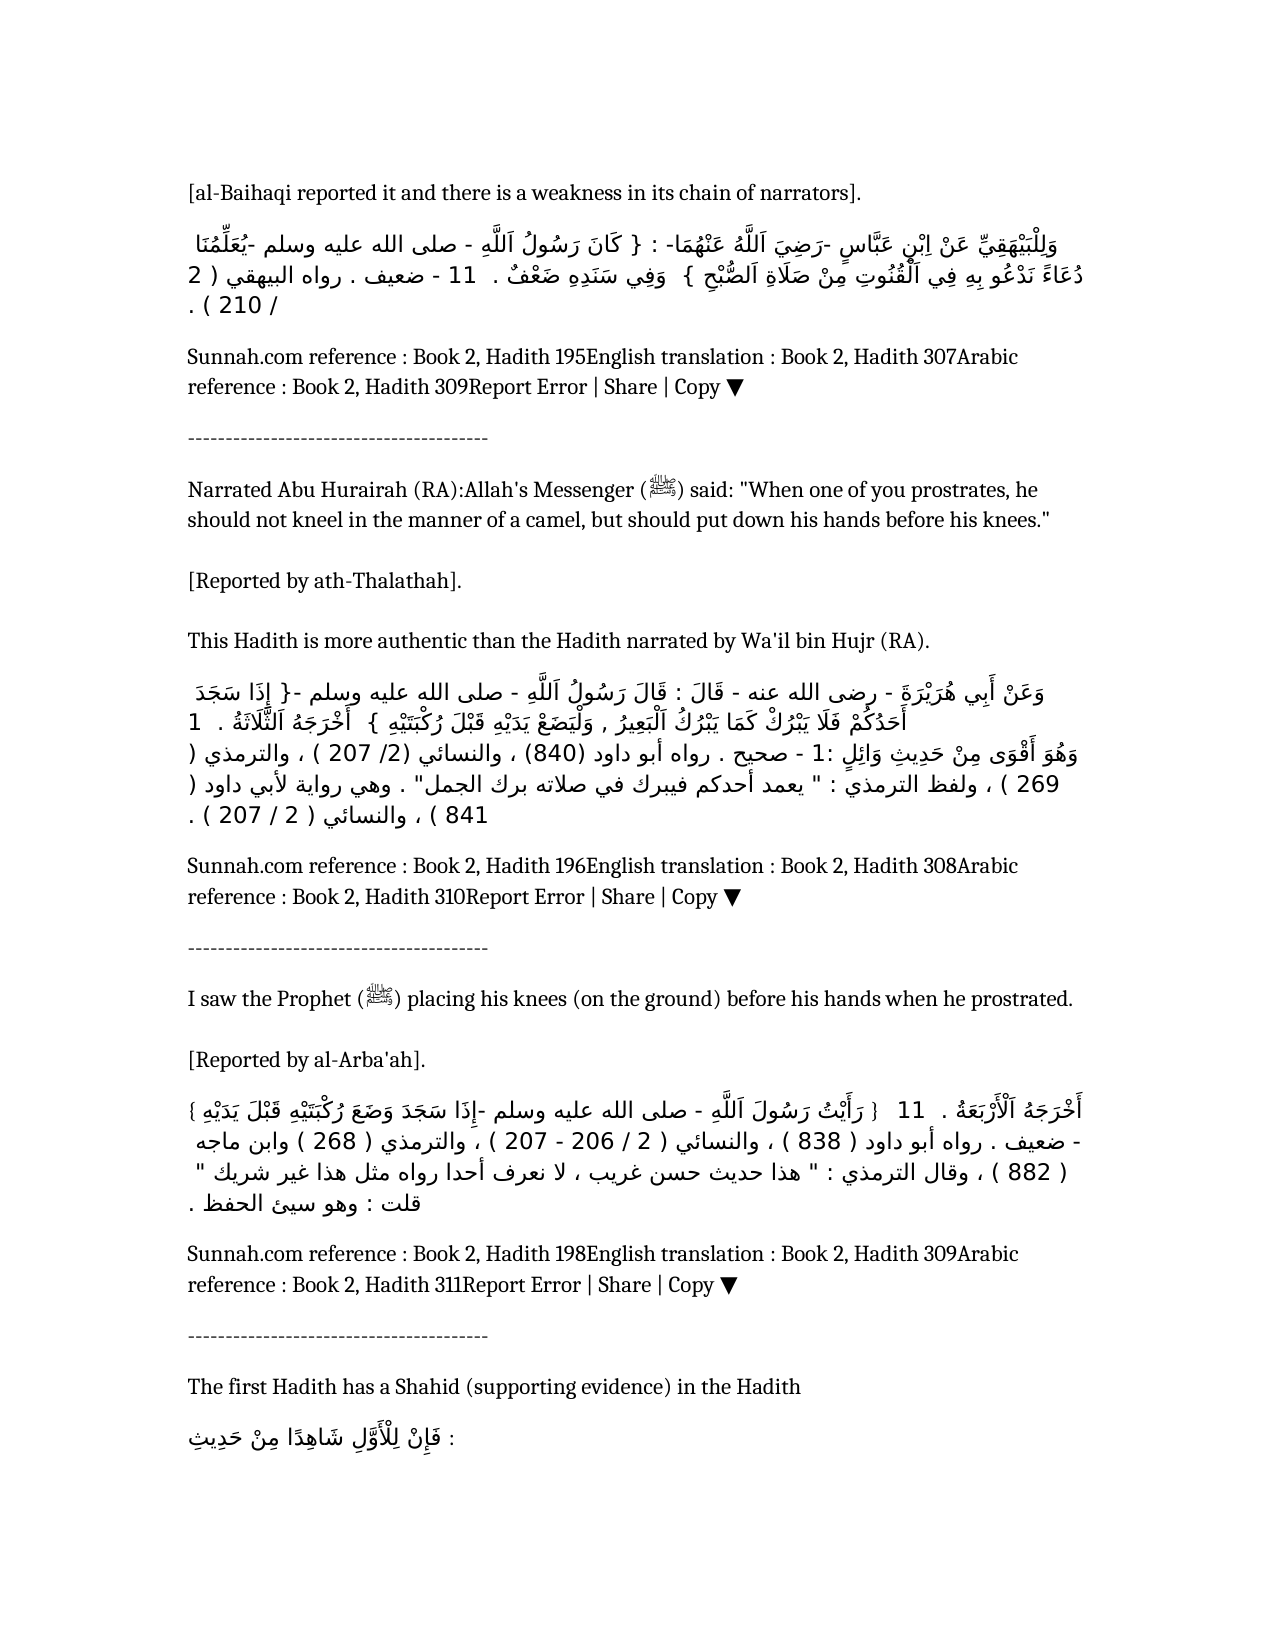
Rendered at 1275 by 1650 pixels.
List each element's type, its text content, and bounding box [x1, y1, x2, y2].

text Sunnah.com reference : Book 2, Hadith 198English translation : Book 2, Hadith 309Arabic reference : Book 2, Hadith 311Report Error | Share | Copy ▼ [187, 1241, 1087, 1298]
text ---------------------------------------- [187, 425, 1087, 452]
text Sunnah.com reference : Book 2, Hadith 196English translation : Book 2, Hadith 308Arabic reference : Book 2, Hadith 310Report Error | Share | Copy ▼ [187, 853, 1087, 910]
text Sunnah.com reference : Book 2, Hadith 195English translation : Book 2, Hadith 307Arabic reference : Book 2, Hadith 309Report Error | Share | Copy ▼ [187, 344, 1087, 401]
text { رَأَيْتُ رَسُولَ اَللَّهِ ‏- صلى الله عليه وسلم ‏-إِذَا سَجَدَ وَضَعَ رُكْبَتَيْهِ قَبْلَ يَدَيْهِ } أَخْرَجَهُ اَلْأَرْبَعَةُ .‏ 1‏‏1 ‏- ضعيف .‏ رواه أبو داود ( 838 )‏ ، والنسائي ( 2 / 206 ‏- 207 )‏ ، والترمذي ( 268 )‏ وابن ماجه ( 882 )‏ ، وقال الترمذي : " هذا حديث حسن غريب ، لا نعرف أحدا رواه مثل هذا غير شريك " قلت : وهو سيئ الحفظ .‏ [187, 1098, 1087, 1216]
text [187, 1322, 1087, 1349]
text فَإِنْ لِلْأَوَّلِ شَاهِدًا مِنْ حَدِيثِ : [187, 1424, 1087, 1452]
text وَلِلْبَيْهَقِيِّ عَنْ اِبْنِ عَبَّاسٍ ‏-رَضِيَ اَللَّهُ عَنْهُمَا‏- : { كَانَ رَسُولُ اَللَّهِ ‏- صلى الله عليه وسلم ‏-يُعَلِّمُنَا دُعَاءً نَدْعُو بِهِ فِي اَلْقُنُوتِ مِنْ صَلَاةِ اَلصُّبْحِ } وَفِي سَنَدِهِ ضَعْفٌ .‏ 1‏‏1 ‏- ضعيف .‏ رواه البيهقي ( 2 / 210 )‏ .‏ [187, 231, 1087, 319]
text I saw the Prophet (ﷺ) placing his knees (on the ground) before his hands when he prostrated. [Reported by al-Arba'ah]. [187, 986, 1087, 1073]
text ---------------------------------------- [187, 934, 1087, 961]
text Narrated Abu Hurairah (RA):Allah's Messenger (ﷺ) said: "When one of you prostrates, he should not kneel in the manner of a camel, but should put down his hands before his knees." [Reported by ath-Thalathah]. This Hadith is more authentic than the Hadith narrated by Wa'il bin Hujr (RA). [187, 476, 1087, 654]
text وَعَنْ أَبِي هُرَيْرَةَ ‏- رضى الله عنه ‏- قَالَ : قَالَ رَسُولُ اَللَّهِ ‏- صلى الله عليه وسلم ‏-{ إِذَا سَجَدَ أَحَدُكُمْ فَلَا يَبْرُكْ كَمَا يَبْرُكُ اَلْبَعِيرُ , وَلْيَضَعْ يَدَيْهِ قَبْلَ رُكْبَتَيْهِ } أَخْرَجَهُ اَلثَّلَاثَةُ .‏ 1‏ وَهُوَ أَقْوَى مِنْ حَدِيثِ وَائِلٍ :‏1 ‏- صحيح .‏ رواه أبو داود (840)‏ ، والنسائي (2/ 207 )‏ ، والترمذي ( 269 )‏ ، ولفظ الترمذي : " يعمد أحدكم فيبرك في صلاته برك الجمل" .‏ وهي رواية لأبي داود ( 841 )‏ ، والنسائي ( 2 / 207 )‏ .‏ [187, 679, 1087, 828]
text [187, 150, 1087, 207]
text The first Hadith has a Shahid (supporting evidence) in the Hadith [187, 1373, 1087, 1400]
